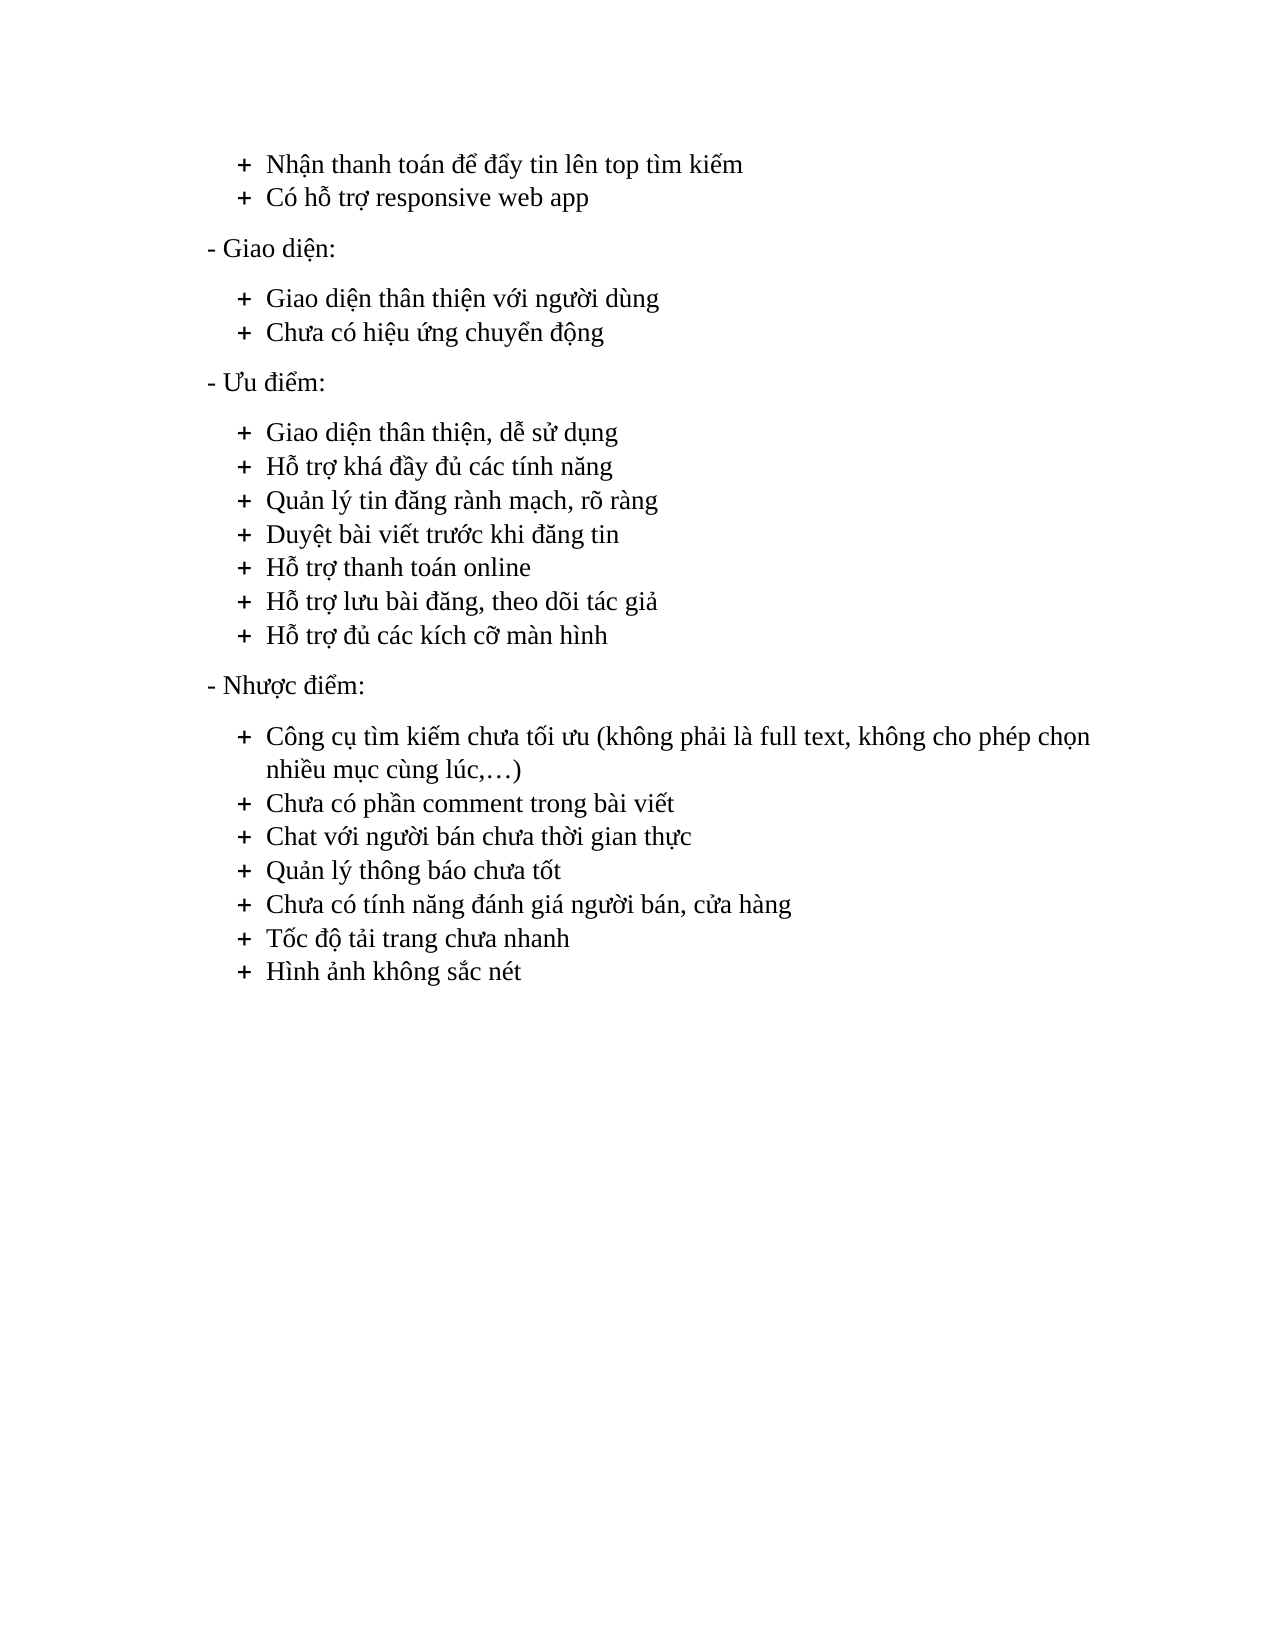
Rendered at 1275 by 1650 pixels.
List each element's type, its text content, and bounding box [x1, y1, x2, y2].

list Quản lý tin đăng rành mạch, rõ ràng [236, 484, 1157, 515]
list Hỗ trợ khá đầy đủ các tính năng [236, 450, 1157, 481]
list Có hỗ trợ responsive web app [236, 181, 1157, 213]
list Giao diện thân thiện, dễ sử dụng [236, 416, 1157, 448]
text - Nhược điểm: [207, 669, 1157, 701]
list Nhận thanh toán để đẩy tin lên top tìm kiếm [236, 148, 1157, 179]
list Quản lý thông báo chưa tốt [236, 854, 1157, 886]
list Chưa có tính năng đánh giá người bán, cửa hàng [236, 888, 1157, 919]
text - Ưu điểm: [207, 366, 1157, 397]
list Tốc độ tải trang chưa nhanh [236, 922, 1157, 953]
list Hỗ trợ đủ các kích cỡ màn hình [236, 619, 1157, 650]
list Chat với người bán chưa thời gian thực [236, 821, 1157, 852]
list Hỗ trợ lưu bài đăng, theo dõi tác giả [236, 585, 1157, 616]
list Hình ảnh không sắc nét [236, 956, 1157, 987]
list Chưa có hiệu ứng chuyển động [236, 316, 1157, 347]
text - Giao diện: [207, 232, 1157, 263]
list Công cụ tìm kiếm chưa tối ưu (không phải là full text, không cho phép chọn nhiều mục cùng lúc,…) [236, 719, 1157, 784]
list Hỗ trợ thanh toán online [236, 551, 1157, 583]
list Giao diện thân thiện với người dùng [236, 282, 1157, 313]
list Duyệt bài viết trước khi đăng tin [236, 518, 1157, 549]
list Chưa có phần comment trong bài viết [236, 787, 1157, 818]
